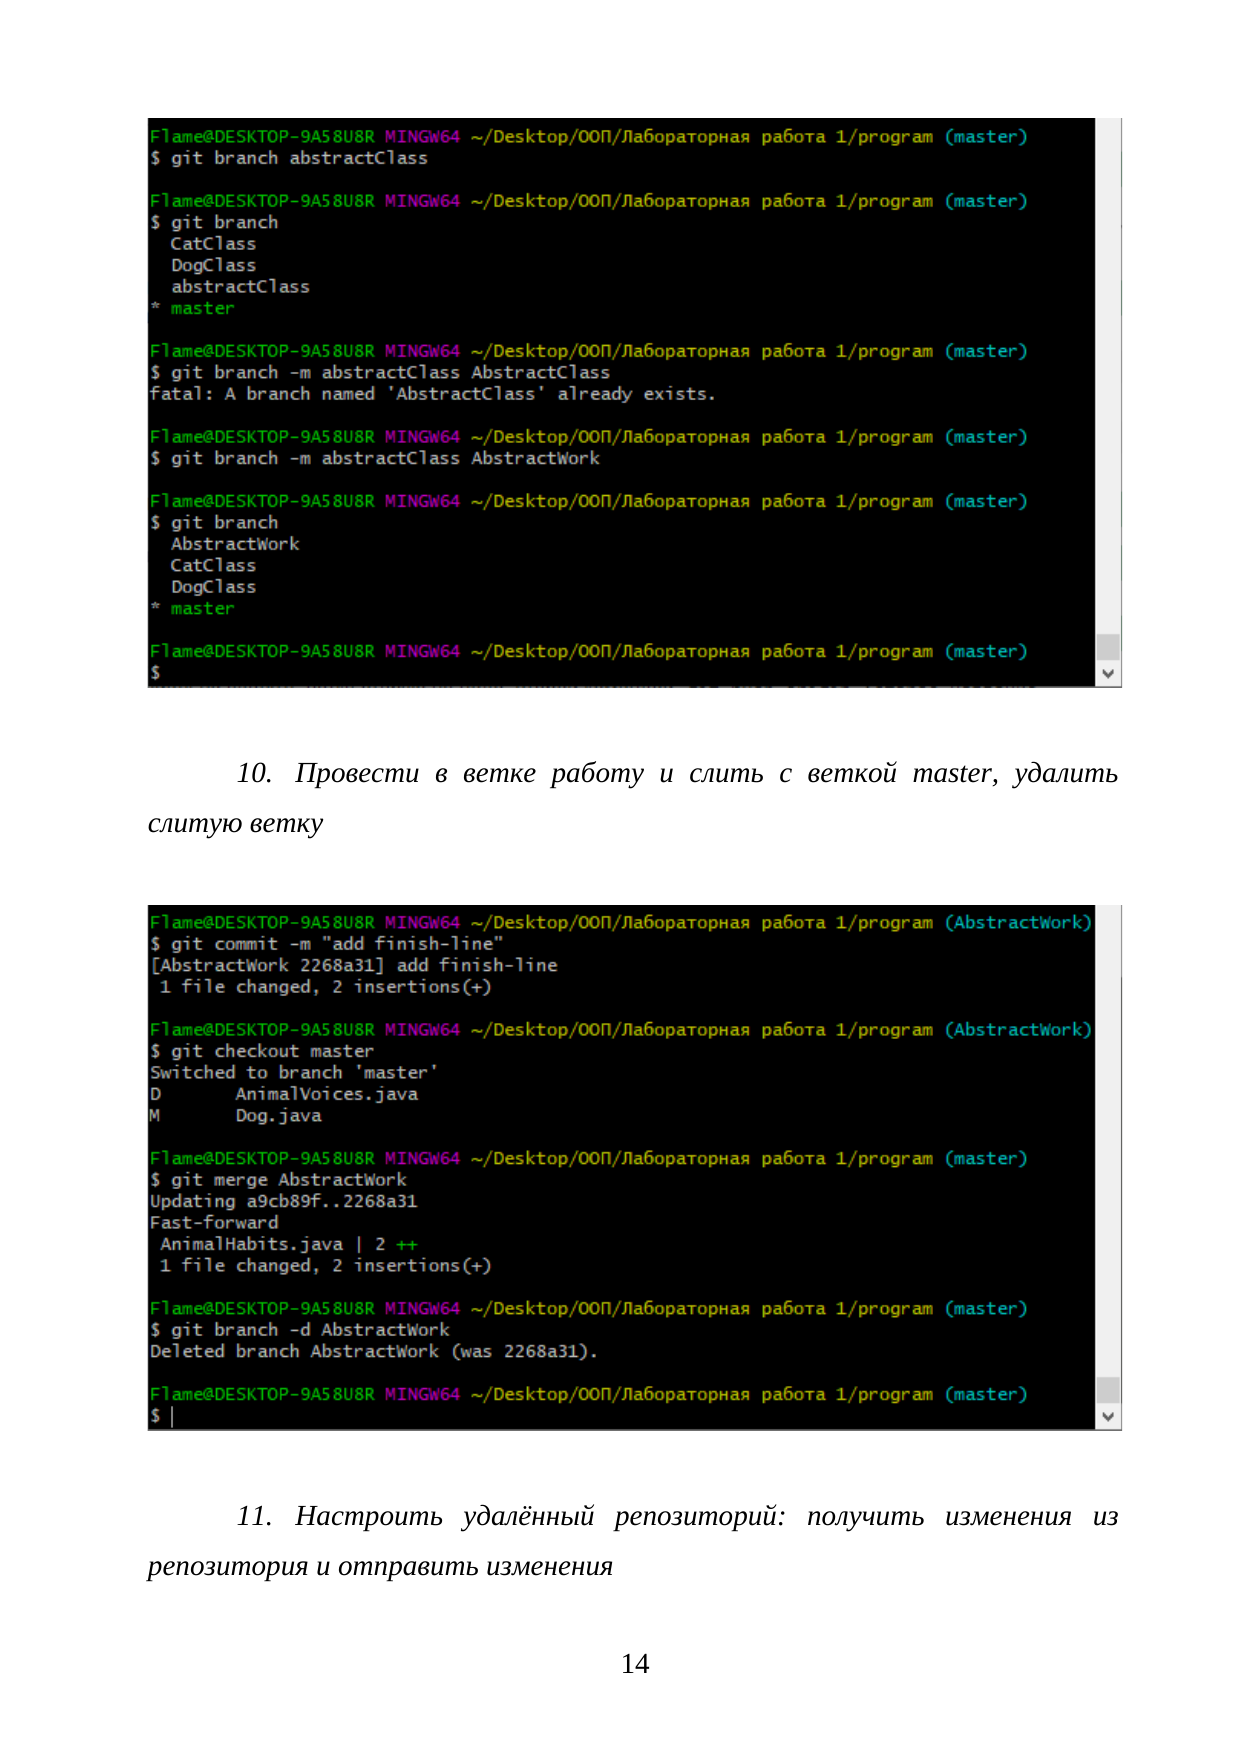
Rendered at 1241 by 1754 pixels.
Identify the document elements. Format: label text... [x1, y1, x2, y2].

subtitle Провести в ветке работу и слить с веткой master, удалить слитую ветку [148, 755, 1122, 839]
picture [147, 905, 1123, 1431]
subtitle Настроить удалённый репозиторий: получить изменения из репозитория и отправить изменения [148, 1498, 1122, 1582]
picture [147, 118, 1123, 688]
